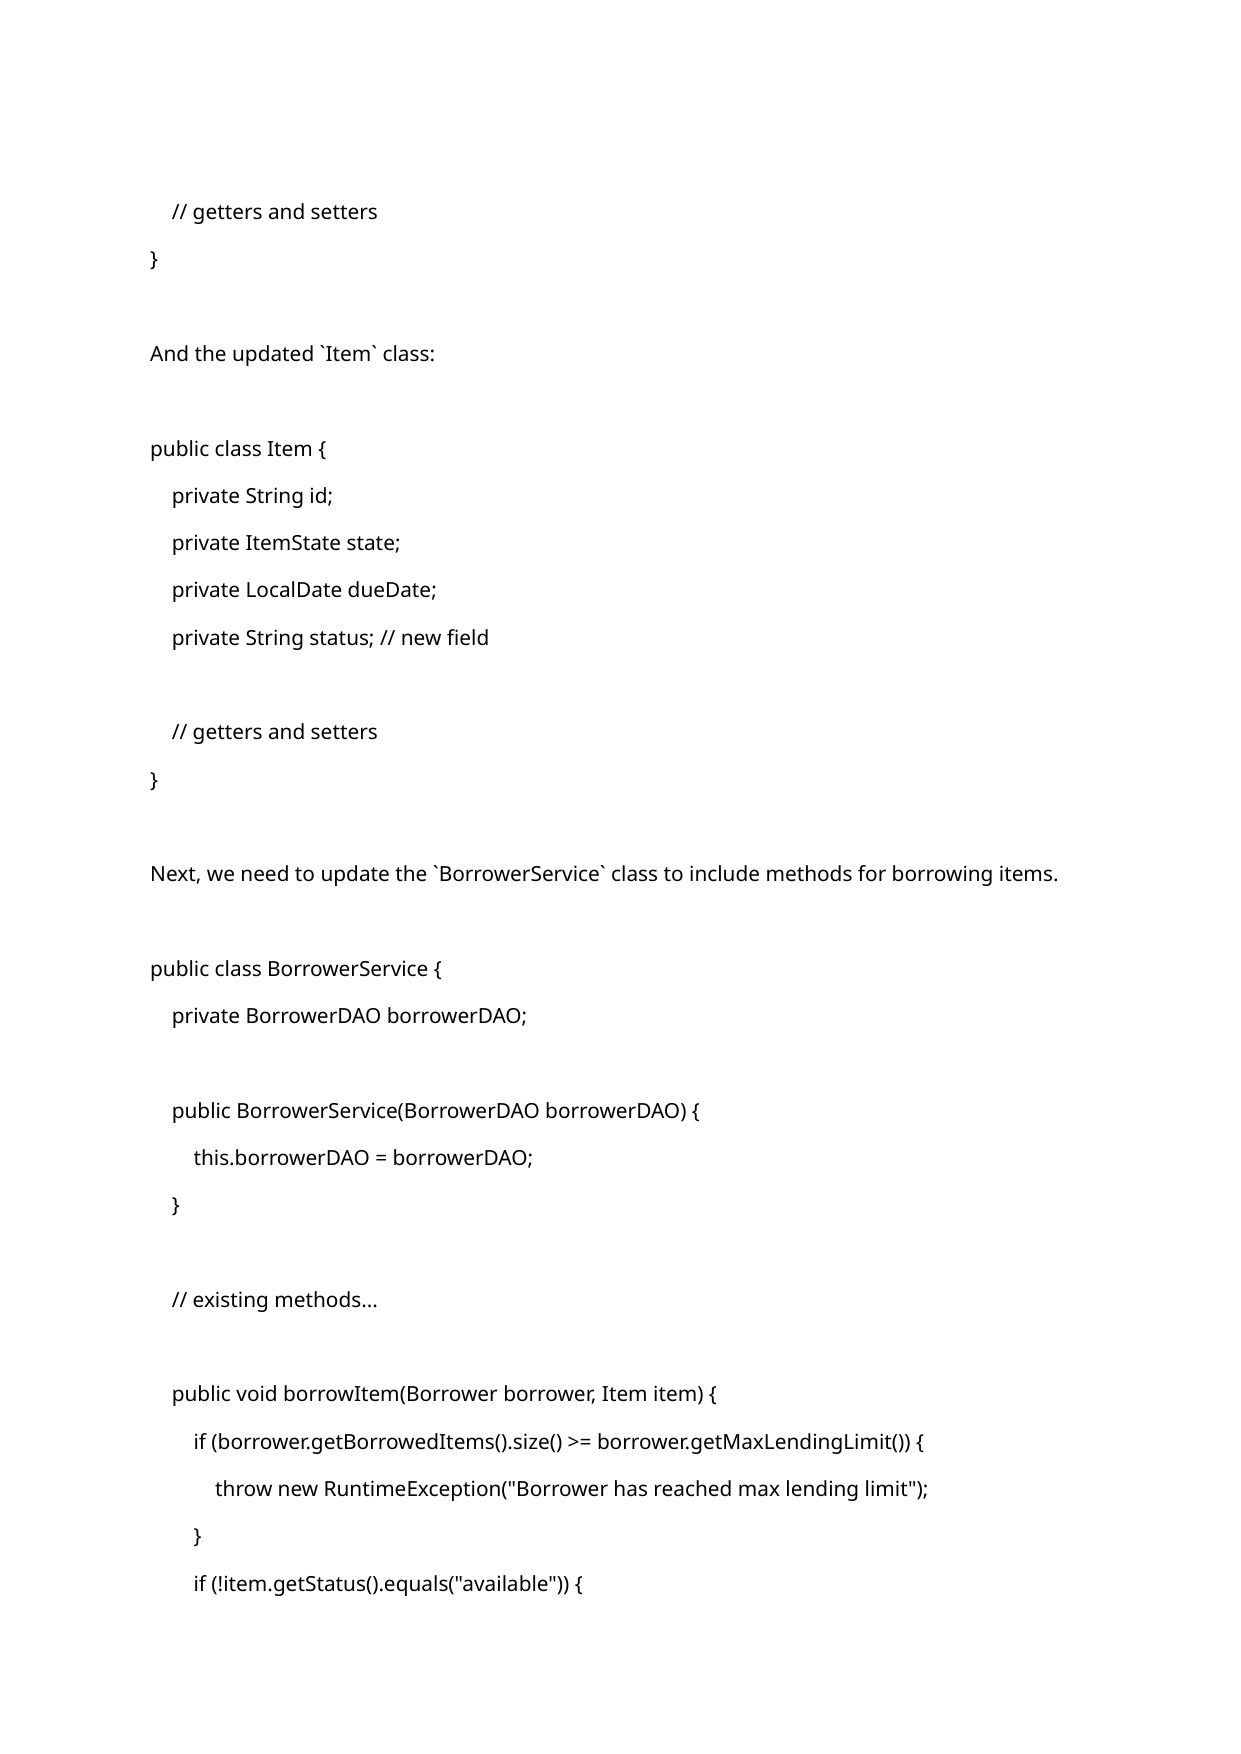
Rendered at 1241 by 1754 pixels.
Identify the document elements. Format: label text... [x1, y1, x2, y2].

text private String status; // new field [150, 623, 1090, 651]
text } [150, 244, 1090, 273]
text } [150, 765, 1090, 793]
text private String id; [150, 481, 1090, 509]
text throw new RuntimeException("Borrower has reached max lending limit"); [150, 1474, 1090, 1503]
text private BorrowerDAO borrowerDAO; [150, 1001, 1090, 1030]
text public BorrowerService(BorrowerDAO borrowerDAO) { [150, 1096, 1090, 1124]
text And the updated `Item` class: [150, 339, 1090, 368]
text if (!item.getStatus().equals("available")) { [150, 1569, 1090, 1597]
text public void borrowItem(Borrower borrower, Item item) { [150, 1379, 1090, 1408]
text // getters and setters [150, 197, 1090, 226]
text } [150, 1521, 1090, 1550]
text // getters and setters [150, 717, 1090, 746]
text if (borrower.getBorrowedItems().size() >= borrower.getMaxLendingLimit()) { [150, 1427, 1090, 1455]
text public class Item { [150, 434, 1090, 462]
text } [150, 1190, 1090, 1219]
text this.borrowerDAO = borrowerDAO; [150, 1143, 1090, 1172]
text private LocalDate dueDate; [150, 576, 1090, 604]
text private ItemState state; [150, 528, 1090, 557]
text // existing methods... [150, 1285, 1090, 1313]
text public class BorrowerService { [150, 954, 1090, 982]
text Next, we need to update the `BorrowerService` class to include methods for borrowing items. [150, 859, 1090, 888]
